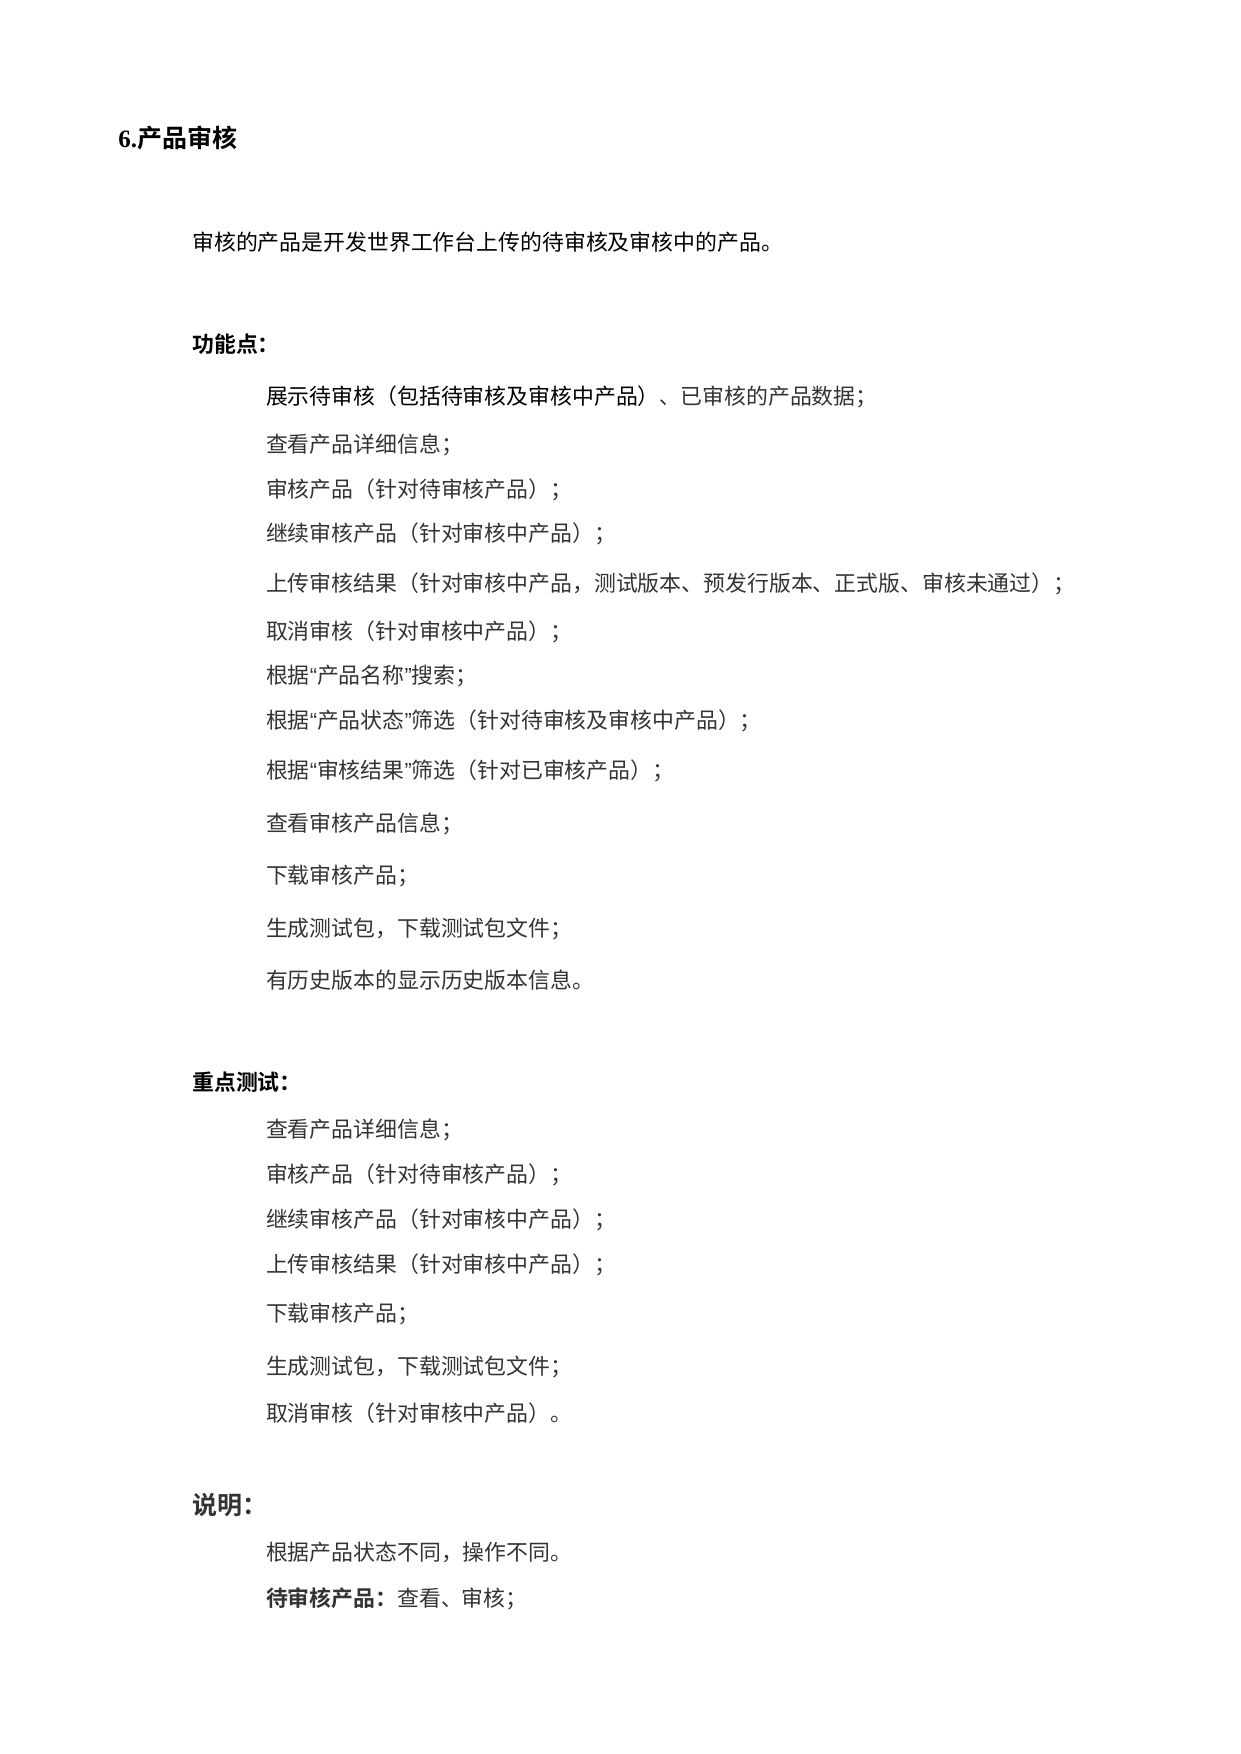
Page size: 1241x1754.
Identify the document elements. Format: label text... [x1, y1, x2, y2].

text 根据“审核结果”筛选（针对已审核产品）； [118, 753, 1122, 785]
text 下载审核产品； [118, 1296, 1122, 1328]
text 说明： [118, 1491, 1122, 1519]
text 生成测试包，下载测试包文件； [118, 911, 1122, 942]
text 取消审核（针对审核中产品）； [118, 619, 1122, 644]
text 审核产品（针对待审核产品）； [118, 1162, 1122, 1187]
text 展示待审核（包括待审核及审核中产品）、已审核的产品数据； [118, 379, 1122, 411]
text 上传审核结果（针对审核中产品）； [118, 1251, 1122, 1277]
text 重点测试： [118, 1064, 1122, 1096]
text 有历史版本的显示历史版本信息。 [118, 963, 1122, 995]
text 功能点： [118, 327, 1122, 358]
text 继续审核产品（针对审核中产品）； [118, 1207, 1122, 1232]
text 生成测试包，下载测试包文件； [118, 1349, 1122, 1380]
text 查看产品详细信息； [118, 432, 1122, 457]
text 审核产品（针对待审核产品）； [118, 477, 1122, 502]
text 根据“产品名称”搜索； [118, 663, 1122, 689]
text 审核的产品是开发世界工作台上传的待审核及审核中的产品。 [118, 225, 1122, 257]
text 查看审核产品信息； [118, 806, 1122, 837]
text 查看产品详细信息； [118, 1117, 1122, 1142]
text 下载审核产品； [118, 858, 1122, 890]
text 6.产品审核 [118, 118, 1122, 154]
text 取消审核（针对审核中产品）。 [118, 1401, 1122, 1426]
text 根据“产品状态”筛选（针对待审核及审核中产品）； [118, 708, 1122, 733]
text 根据产品状态不同，操作不同。 [118, 1540, 1122, 1565]
text 继续审核产品（针对审核中产品）； [118, 521, 1122, 547]
text 上传审核结果（针对审核中产品，测试版本、预发行版本、正式版、审核未通过）； [118, 566, 1122, 598]
text 待审核产品：查看、审核； [118, 1585, 1122, 1611]
